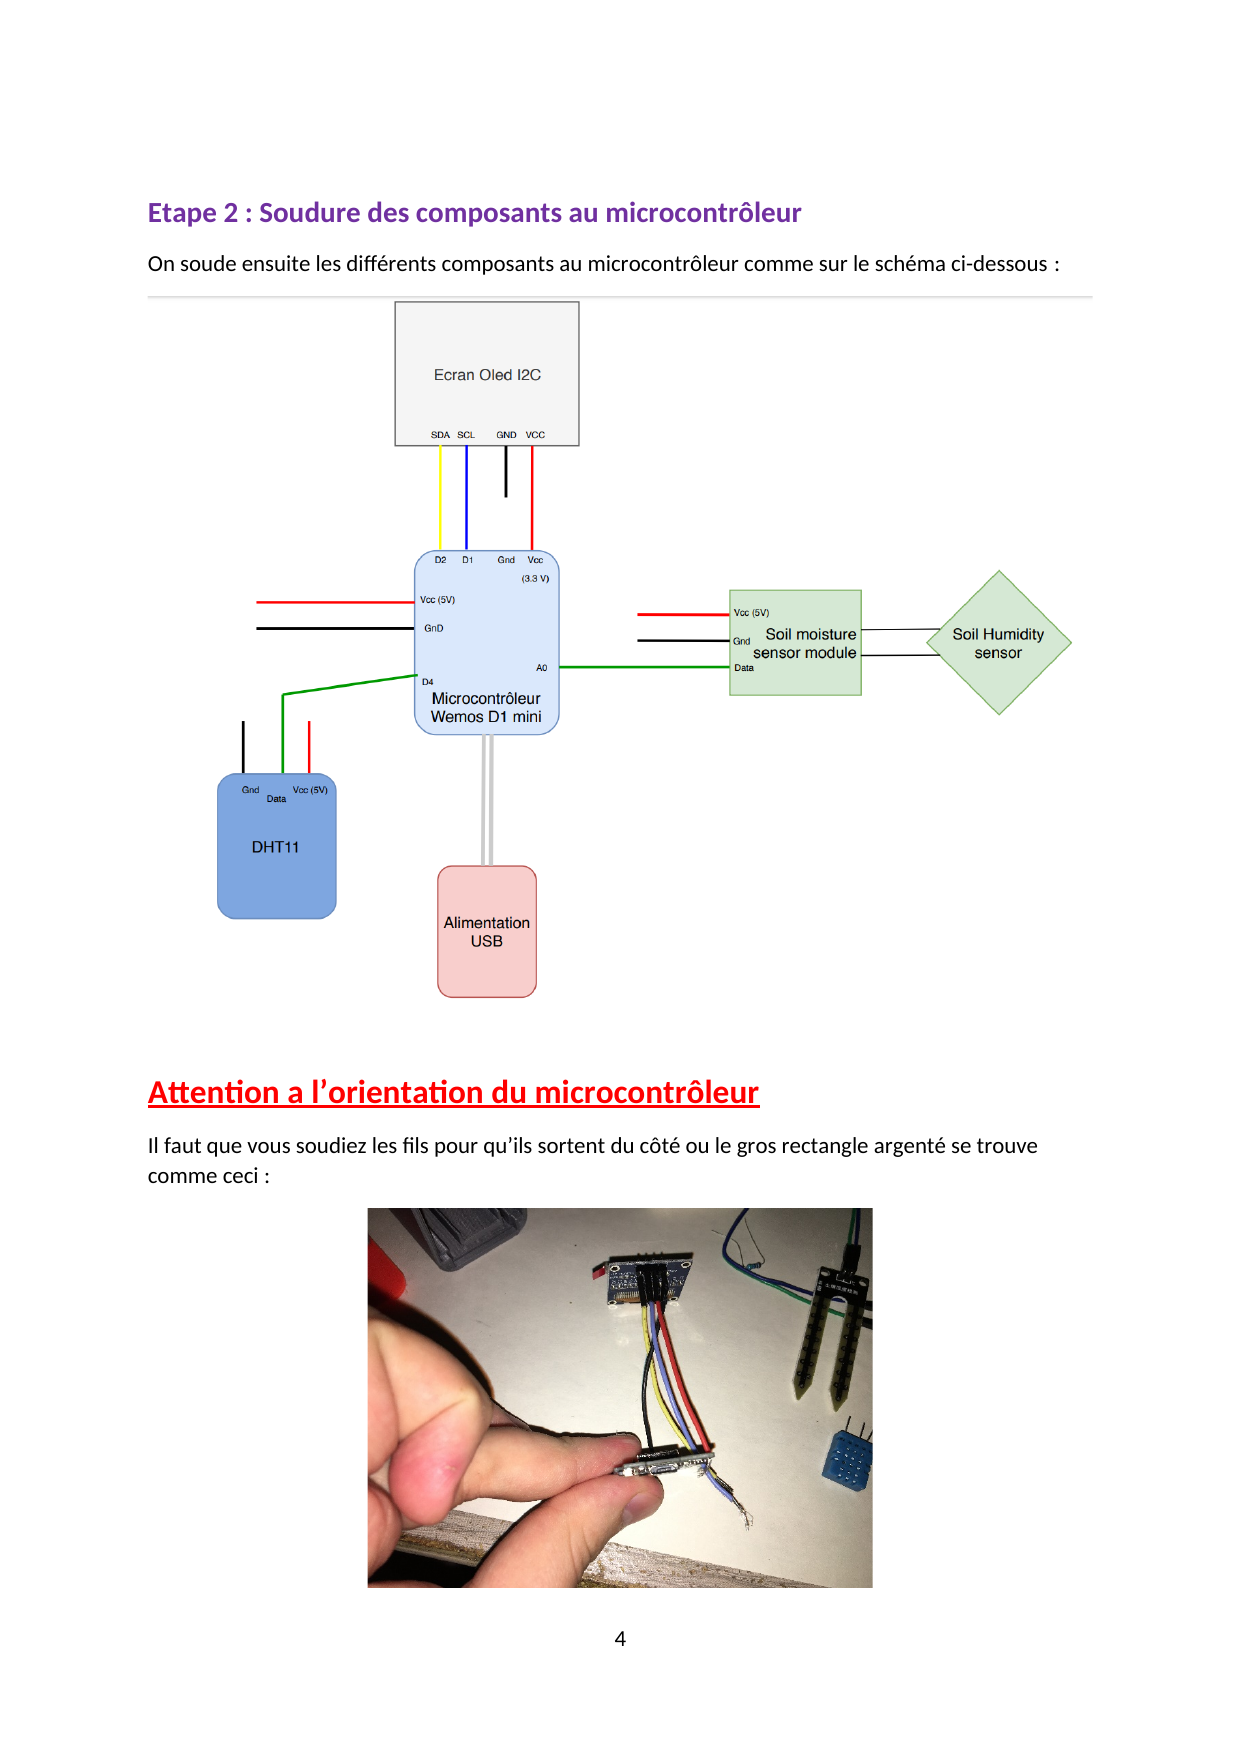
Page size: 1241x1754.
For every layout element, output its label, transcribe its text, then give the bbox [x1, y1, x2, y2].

text On soude ensuite les différents composants au microcontrôleur comme sur le schéma ci-dessous : [148, 249, 1093, 278]
picture [367, 1208, 873, 1588]
text Il faut que vous soudiez les fils pour qu’ils sortent du côté ou le gros rectangle argenté se trouve comme ceci : [148, 1131, 1093, 1189]
text Attention a l’orientation du microcontrôleur [148, 1071, 1093, 1111]
picture [147, 296, 1093, 1005]
text Etape 2 : Soudure des composants au microcontrôleur [148, 194, 1093, 230]
